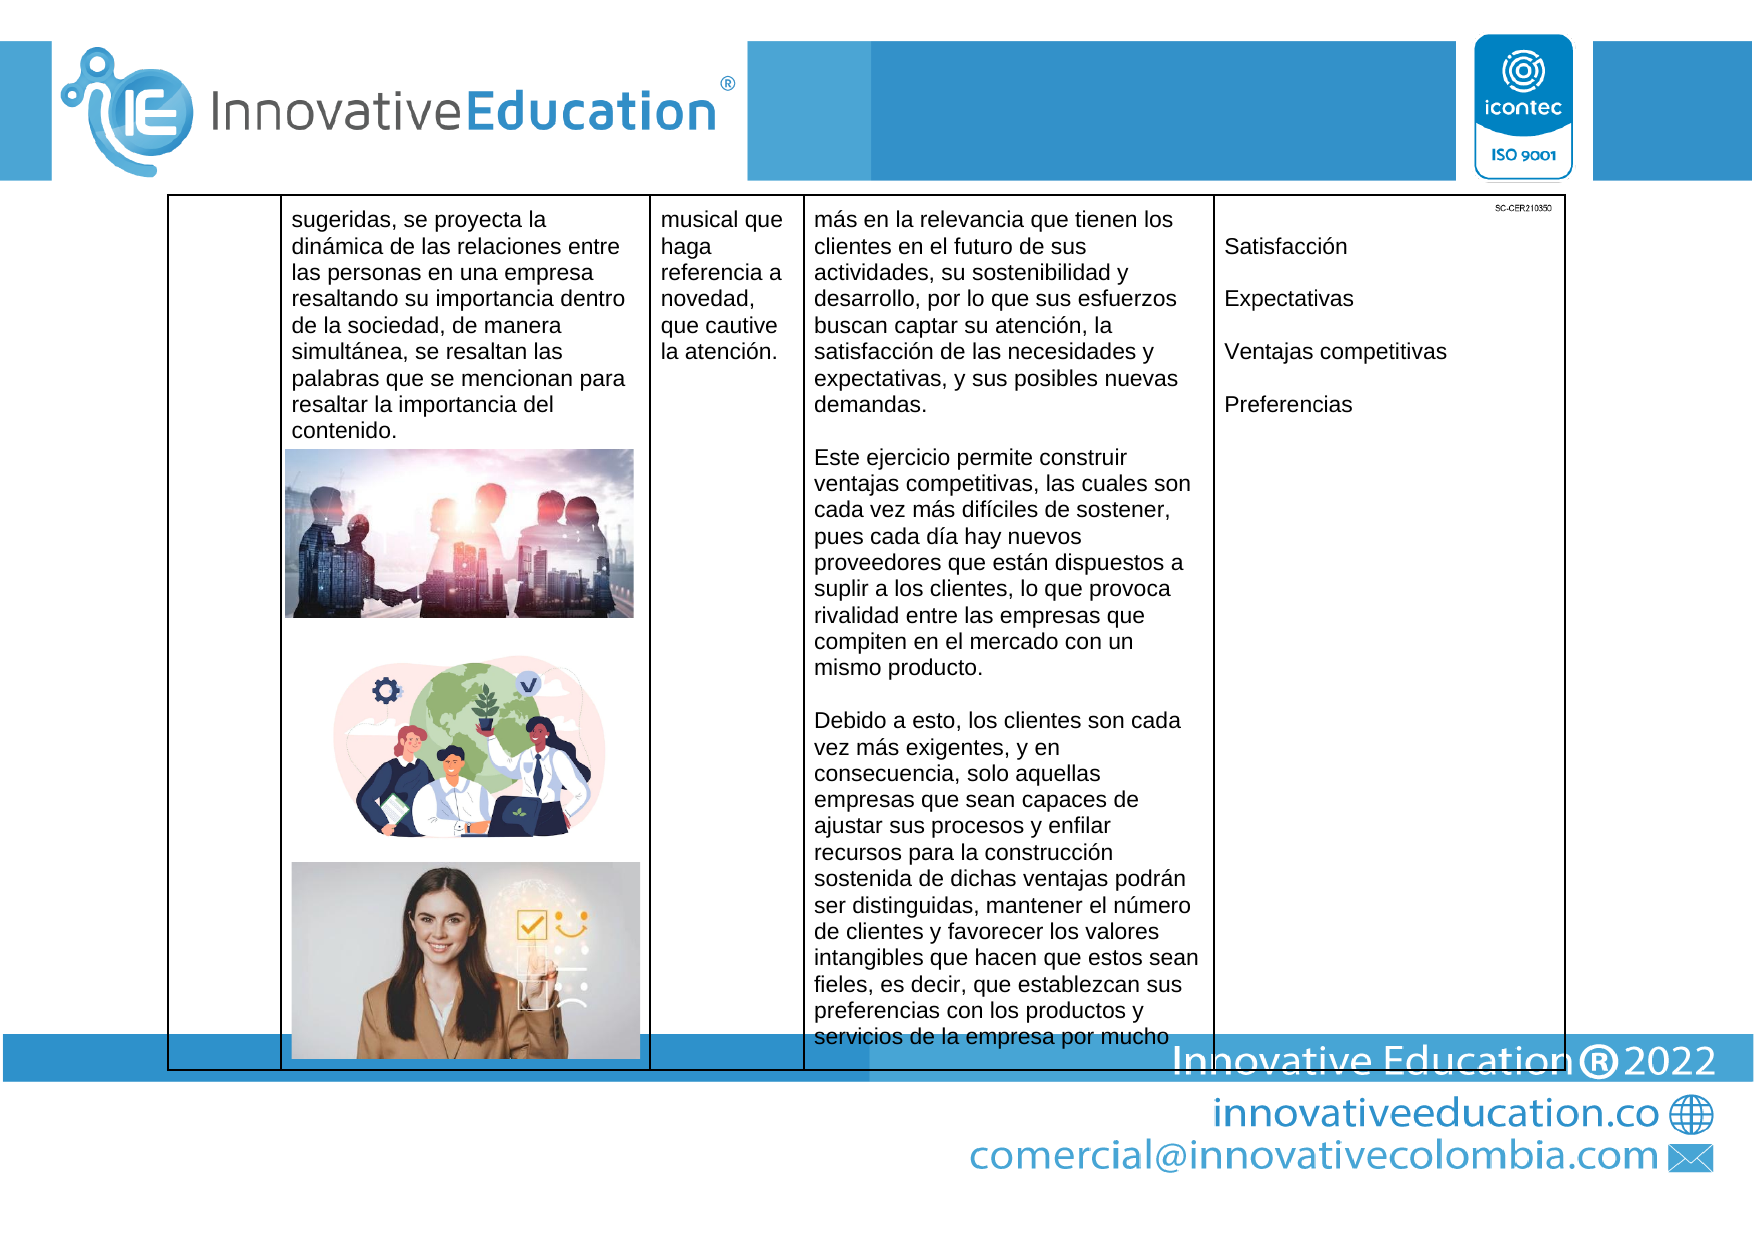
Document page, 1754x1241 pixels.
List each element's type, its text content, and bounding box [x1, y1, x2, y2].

picture [2, 1033, 1754, 1179]
table_cell 1 [169, 196, 280, 1068]
picture [0, 28, 1456, 194]
picture [1471, 32, 1576, 214]
picture [291, 862, 640, 1059]
picture [299, 632, 634, 856]
picture [285, 449, 634, 618]
table_cell Fondo musical que haga referencia a novedad, que cautive la atención. [651, 196, 803, 1068]
table_cell Sostenibilidad Satisfacción Expectativas Ventajas competitivas Preferencias [1215, 196, 1564, 1068]
picture [1593, 28, 1752, 194]
